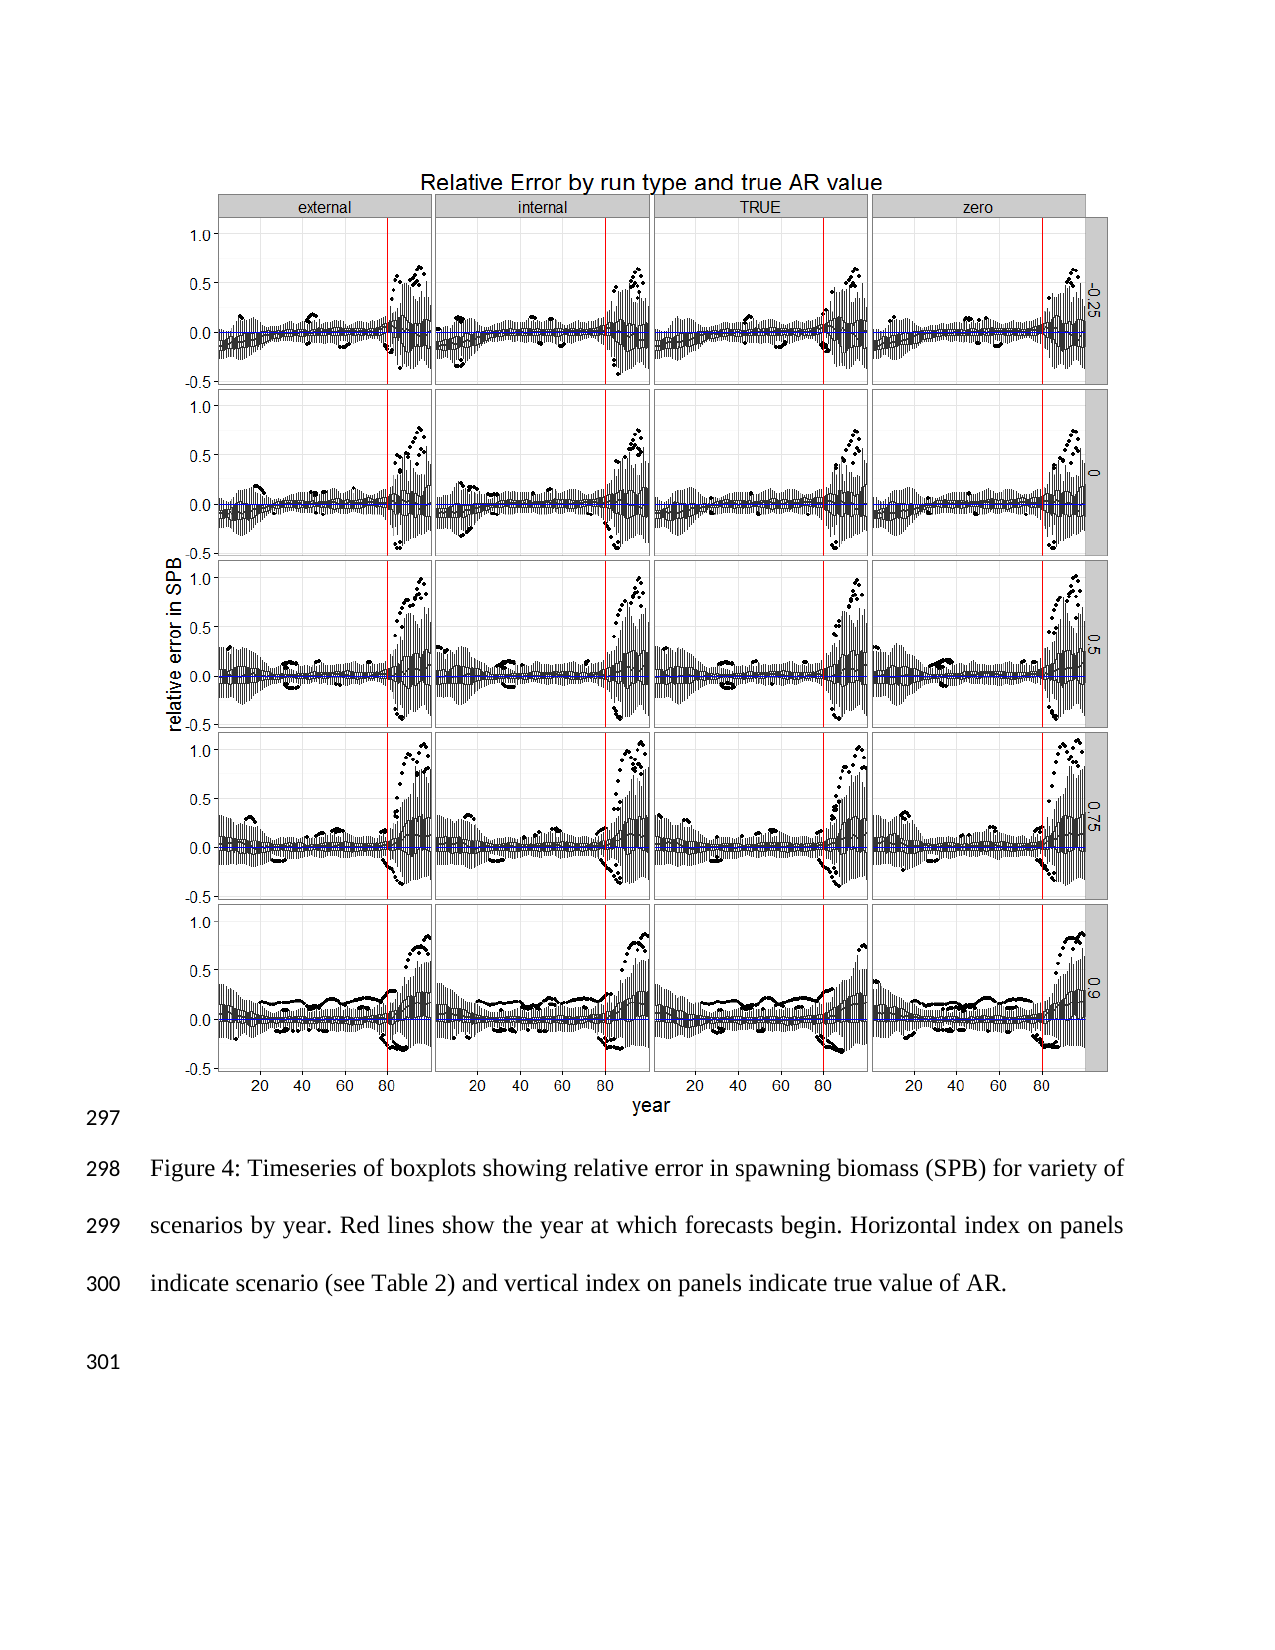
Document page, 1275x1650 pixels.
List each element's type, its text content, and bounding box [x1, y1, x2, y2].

picture [150, 150, 1125, 1125]
text Figure 4: Timeseries of boxplots showing relative error in spawning biomass (SPB) for variety of scenarios by year. Red lines show the year at which forecasts begin. Horizontal index on panels indicate scenario (see Table 2) and vertical index on panels indicate true value of AR. [150, 1153, 1125, 1297]
